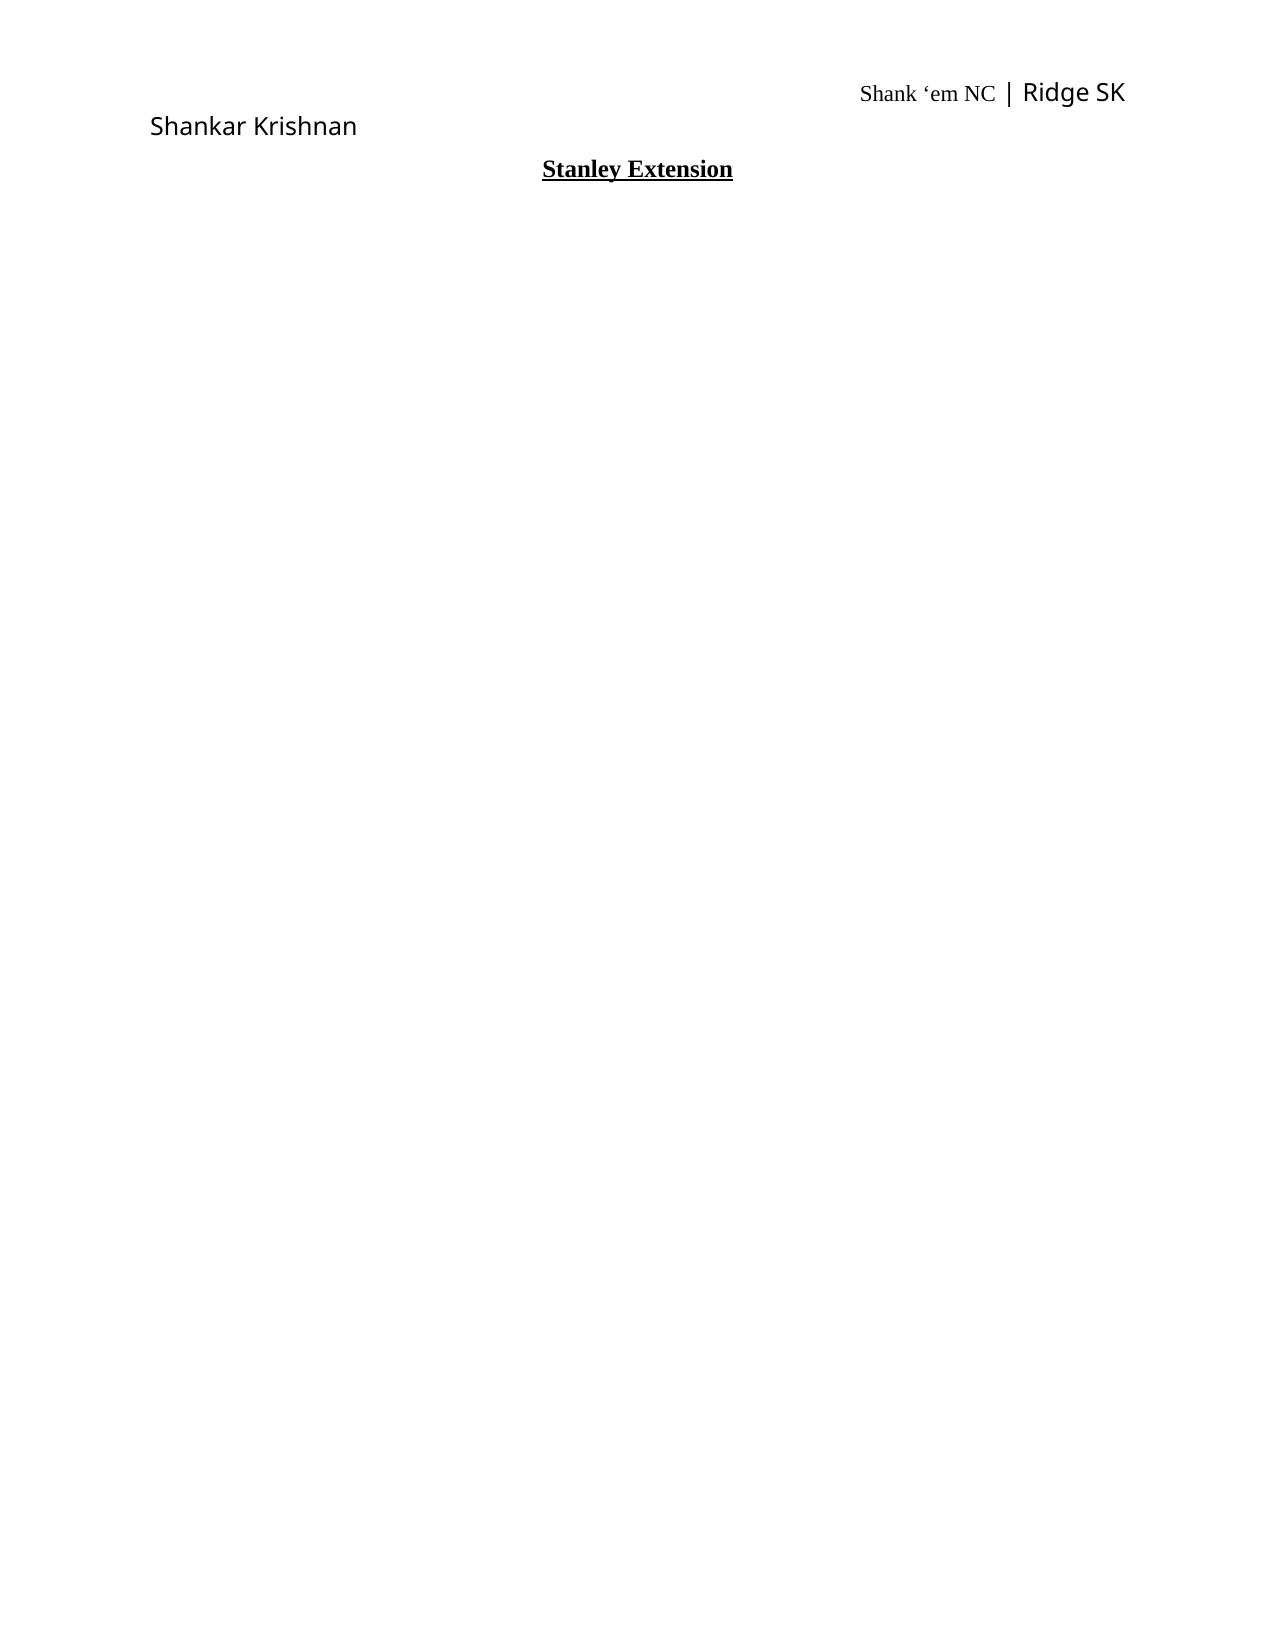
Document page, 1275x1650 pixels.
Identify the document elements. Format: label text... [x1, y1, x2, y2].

subtitle Stanley Extension [150, 154, 1125, 183]
